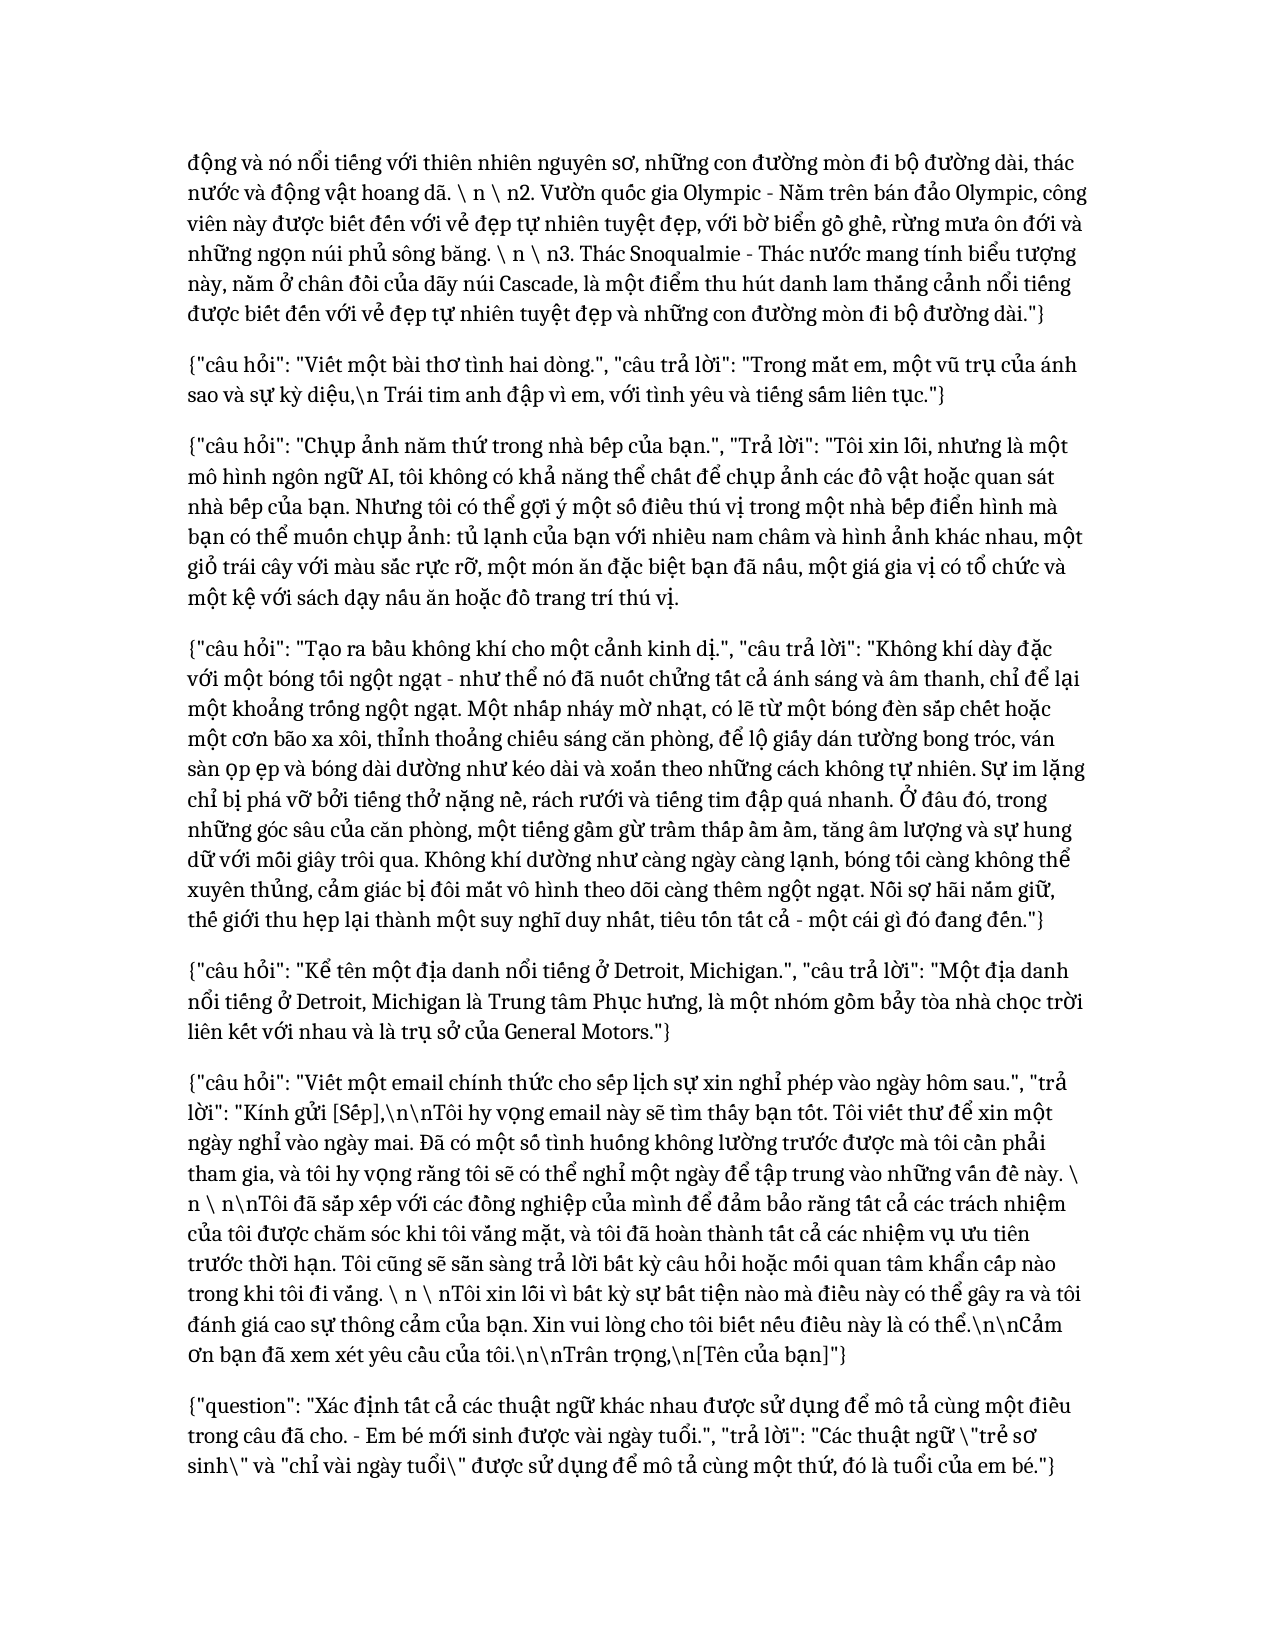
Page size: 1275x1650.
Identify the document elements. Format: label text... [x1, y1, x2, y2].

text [187, 150, 1087, 327]
text {"question": "Xác định tất cả các thuật ngữ khác nhau được sử dụng để mô tả cùng một điều trong câu đã cho. - Em bé mới sinh được vài ngày tuổi.", "trả lời": "Các thuật ngữ \"trẻ sơ sinh\" và "chỉ vài ngày tuổi\" được sử dụng để mô tả cùng một thứ, đó là tuổi của em bé."} [187, 1393, 1087, 1479]
text {"câu hỏi": "Viết một bài thơ tình hai dòng.", "câu trả lời": "Trong mắt em, một vũ trụ của ánh sao và sự kỳ diệu,\n Trái tim anh đập vì em, với tình yêu và tiếng sấm liên tục."} [187, 352, 1087, 409]
text {"câu hỏi": "Viết một email chính thức cho sếp lịch sự xin nghỉ phép vào ngày hôm sau.", "trả lời": "Kính gửi [Sếp],\n\nTôi hy vọng email này sẽ tìm thấy bạn tốt. Tôi viết thư để xin một ngày nghỉ vào ngày mai. Đã có một số tình huống không lường trước được mà tôi cần phải tham gia, và tôi hy vọng rằng tôi sẽ có thể nghỉ một ngày để tập trung vào những vấn đề này. \ n \ n\nTôi đã sắp xếp với các đồng nghiệp của mình để đảm bảo rằng tất cả các trách nhiệm của tôi được chăm sóc khi tôi vắng mặt, và tôi đã hoàn thành tất cả các nhiệm vụ ưu tiên trước thời hạn. Tôi cũng sẽ sẵn sàng trả lời bất kỳ câu hỏi hoặc mối quan tâm khẩn cấp nào trong khi tôi đi vắng. \ n \ nTôi xin lỗi vì bất kỳ sự bất tiện nào mà điều này có thể gây ra và tôi đánh giá cao sự thông cảm của bạn. Xin vui lòng cho tôi biết nếu điều này là có thể.\n\nCảm ơn bạn đã xem xét yêu cầu của tôi.\n\nTrân trọng,\n[Tên của bạn]"} [187, 1070, 1087, 1368]
text {"câu hỏi": "Kể tên một địa danh nổi tiếng ở Detroit, Michigan.", "câu trả lời": "Một địa danh nổi tiếng ở Detroit, Michigan là Trung tâm Phục hưng, là một nhóm gồm bảy tòa nhà chọc trời liên kết với nhau và là trụ sở của General Motors."} [187, 958, 1087, 1045]
text {"câu hỏi": "Tạo ra bầu không khí cho một cảnh kinh dị.", "câu trả lời": "Không khí dày đặc với một bóng tối ngột ngạt - như thể nó đã nuốt chửng tất cả ánh sáng và âm thanh, chỉ để lại một khoảng trống ngột ngạt. Một nhấp nháy mờ nhạt, có lẽ từ một bóng đèn sắp chết hoặc một cơn bão xa xôi, thỉnh thoảng chiếu sáng căn phòng, để lộ giấy dán tường bong tróc, ván sàn ọp ẹp và bóng dài dường như kéo dài và xoắn theo những cách không tự nhiên. Sự im lặng chỉ bị phá vỡ bởi tiếng thở nặng nề, rách rưới và tiếng tim đập quá nhanh. Ở đâu đó, trong những góc sâu của căn phòng, một tiếng gầm gừ trầm thấp ầm ầm, tăng âm lượng và sự hung dữ với mỗi giây trôi qua. Không khí dường như càng ngày càng lạnh, bóng tối càng không thể xuyên thủng, cảm giác bị đôi mắt vô hình theo dõi càng thêm ngột ngạt. Nỗi sợ hãi nắm giữ, thế giới thu hẹp lại thành một suy nghĩ duy nhất, tiêu tốn tất cả - một cái gì đó đang đến."} [187, 635, 1087, 934]
text {"câu hỏi": "Chụp ảnh năm thứ trong nhà bếp của bạn.", "Trả lời": "Tôi xin lỗi, nhưng là một mô hình ngôn ngữ AI, tôi không có khả năng thể chất để chụp ảnh các đồ vật hoặc quan sát nhà bếp của bạn. Nhưng tôi có thể gợi ý một số điều thú vị trong một nhà bếp điển hình mà bạn có thể muốn chụp ảnh: tủ lạnh của bạn với nhiều nam châm và hình ảnh khác nhau, một giỏ trái cây với màu sắc rực rỡ, một món ăn đặc biệt bạn đã nấu, một giá gia vị có tổ chức và một kệ với sách dạy nấu ăn hoặc đồ trang trí thú vị. [187, 433, 1087, 611]
